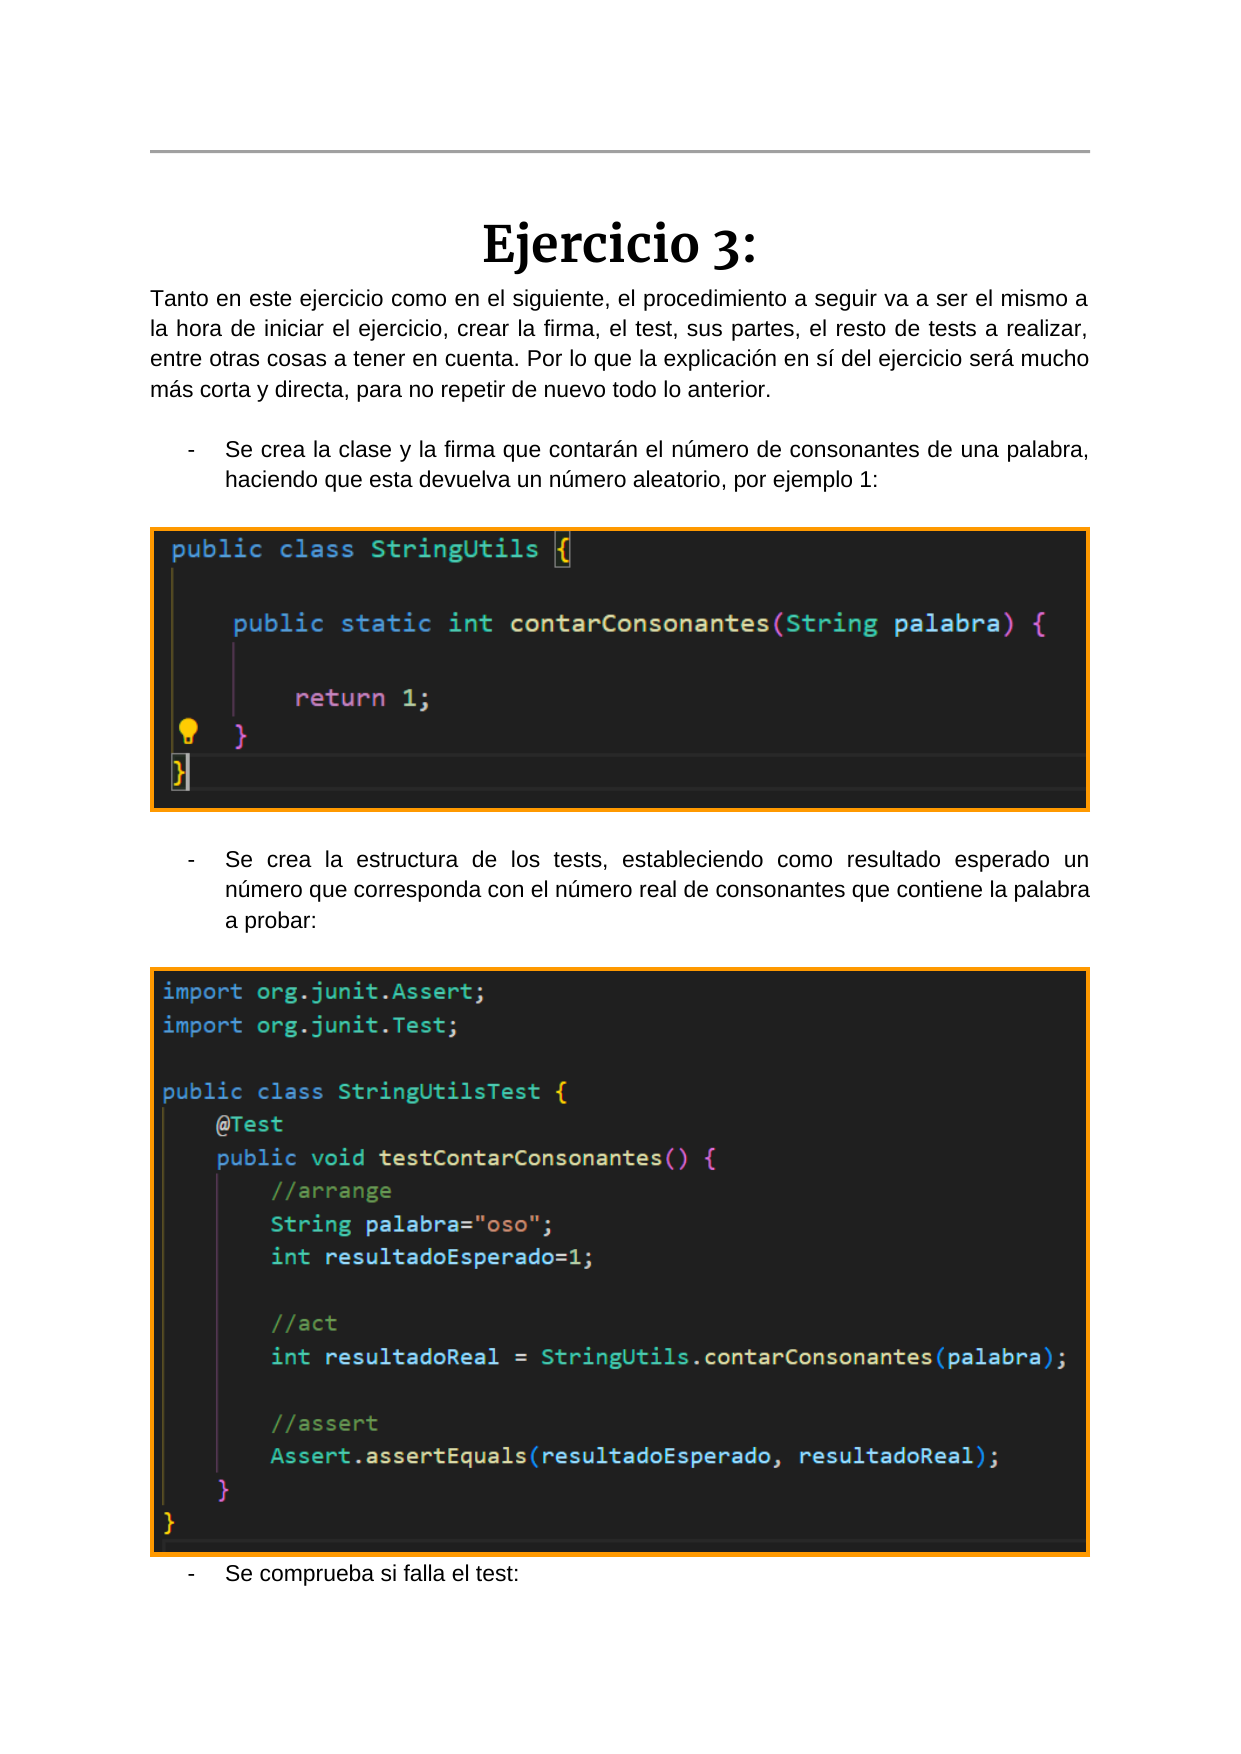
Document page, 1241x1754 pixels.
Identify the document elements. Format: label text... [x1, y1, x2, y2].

subtitle Ejercicio 3: [150, 213, 1090, 276]
list Se crea la estructura de los tests, estableciendo como resultado esperado un número que corresponda con el número real de consonantes que contiene la palabra a probar: [187, 846, 1090, 933]
picture [154, 971, 1086, 1552]
list Se crea la clase y la firma que contarán el número de consonantes de una palabra, haciendo que esta devuelva un número aleatorio, por ejemplo 1: [187, 436, 1090, 493]
text Tanto en este ejercicio como en el siguiente, el procedimiento a seguir va a ser el mismo a la hora de iniciar el ejercicio, crear la firma, el test, sus partes, el resto de tests a realizar, entre otras cosas a tener en cuenta. Por lo que la explicación en sí del ejercicio será mucho más corta y directa, para no repetir de nuevo todo lo anterior. [150, 285, 1090, 402]
list Se comprueba si falla el test: [187, 1560, 1090, 1587]
picture [154, 531, 1086, 808]
